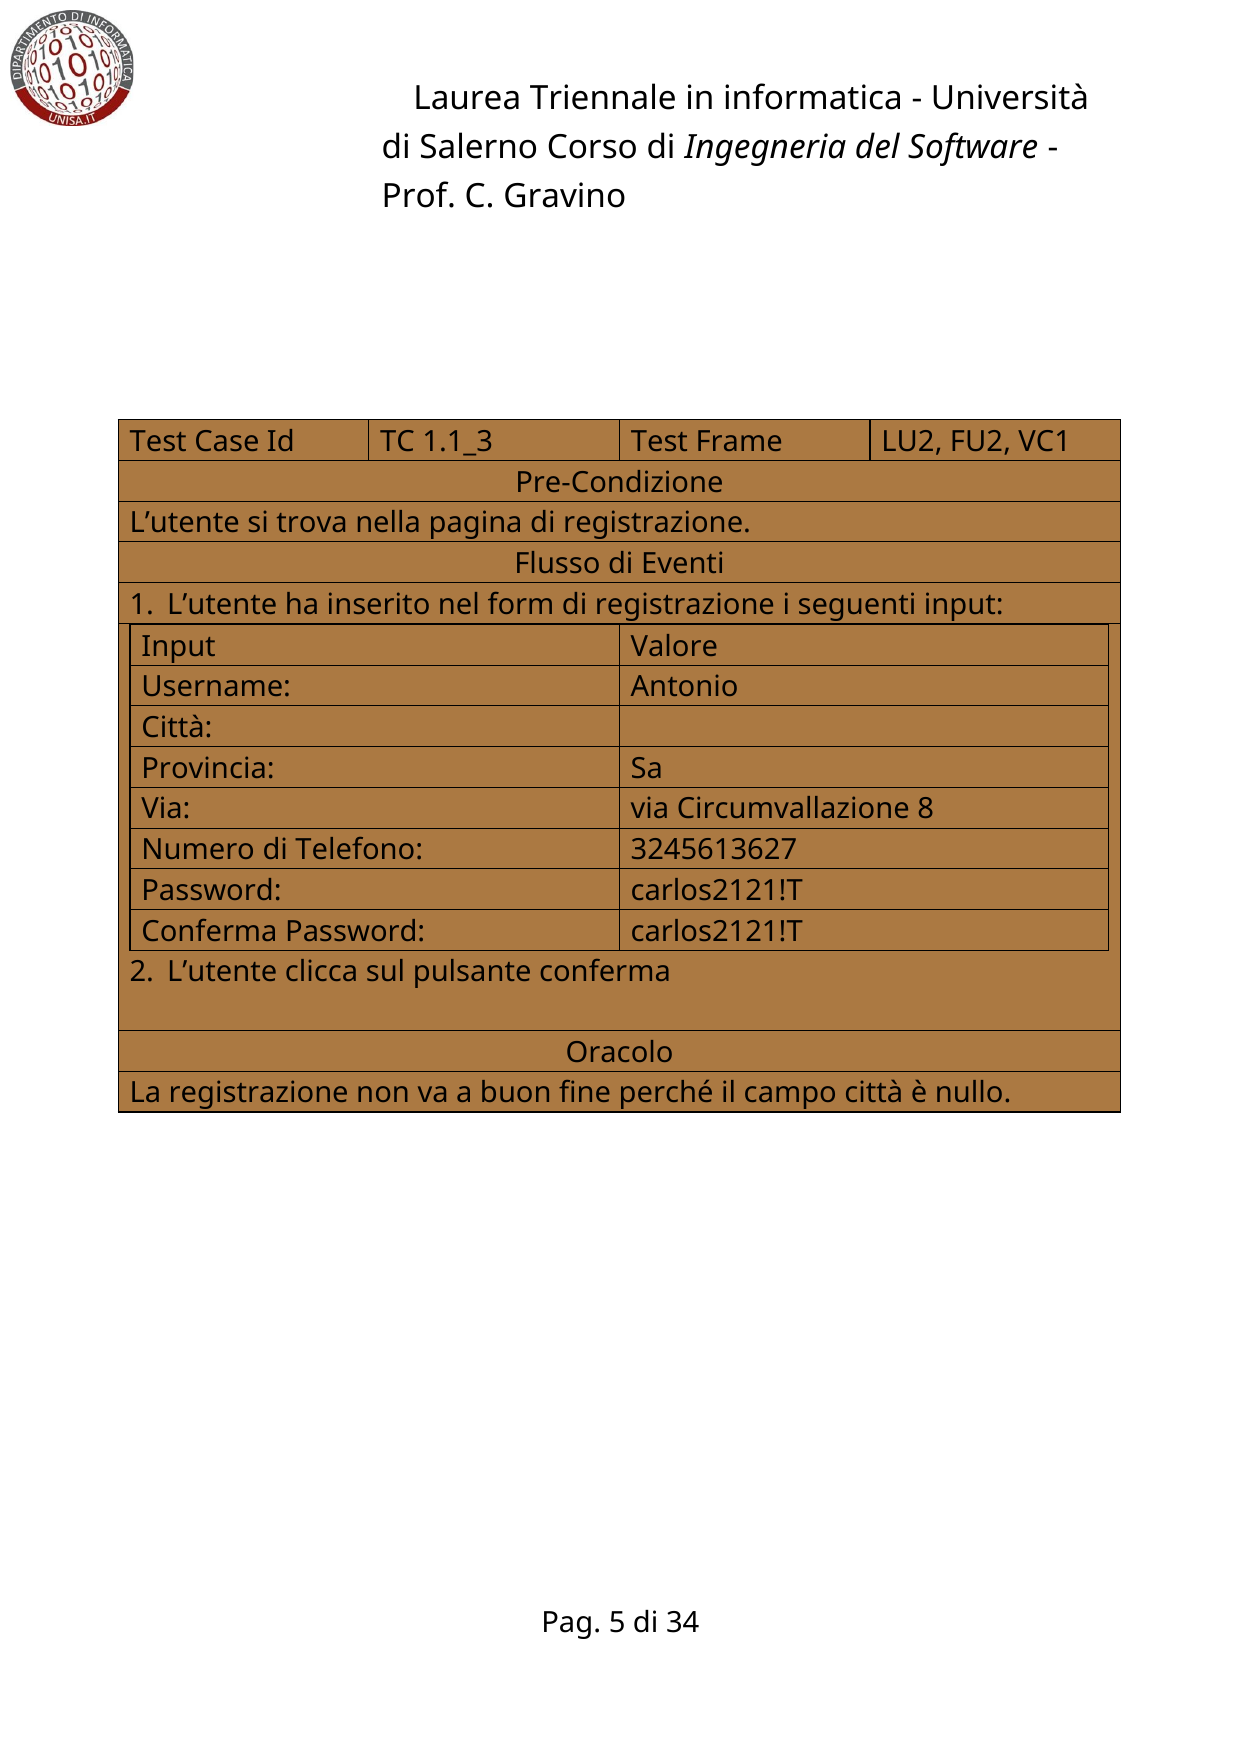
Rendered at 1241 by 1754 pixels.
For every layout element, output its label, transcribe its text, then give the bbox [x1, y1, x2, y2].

table_header Test Case Id [119, 420, 368, 460]
table_cell L’utente ha inserito nel form di registrazione i seguenti input: [119, 583, 1120, 623]
table_cell La registrazione non va a buon fine perché il campo città è nullo. [119, 1072, 1120, 1111]
table_header LU2, FU2, VC1 [871, 420, 1120, 460]
table_cell Oracolo [119, 1031, 1120, 1071]
table_cell L’utente clicca sul pulsante conferma [119, 624, 1120, 1030]
table_header TC 1.1_3 [369, 420, 619, 460]
table_cell Pre-Condizione [119, 461, 1120, 501]
table_cell L’utente si trova nella pagina di registrazione. [119, 502, 1120, 541]
table_header Test Frame [620, 420, 869, 460]
table_cell Flusso di Eventi [119, 542, 1120, 582]
picture [10, 10, 134, 126]
